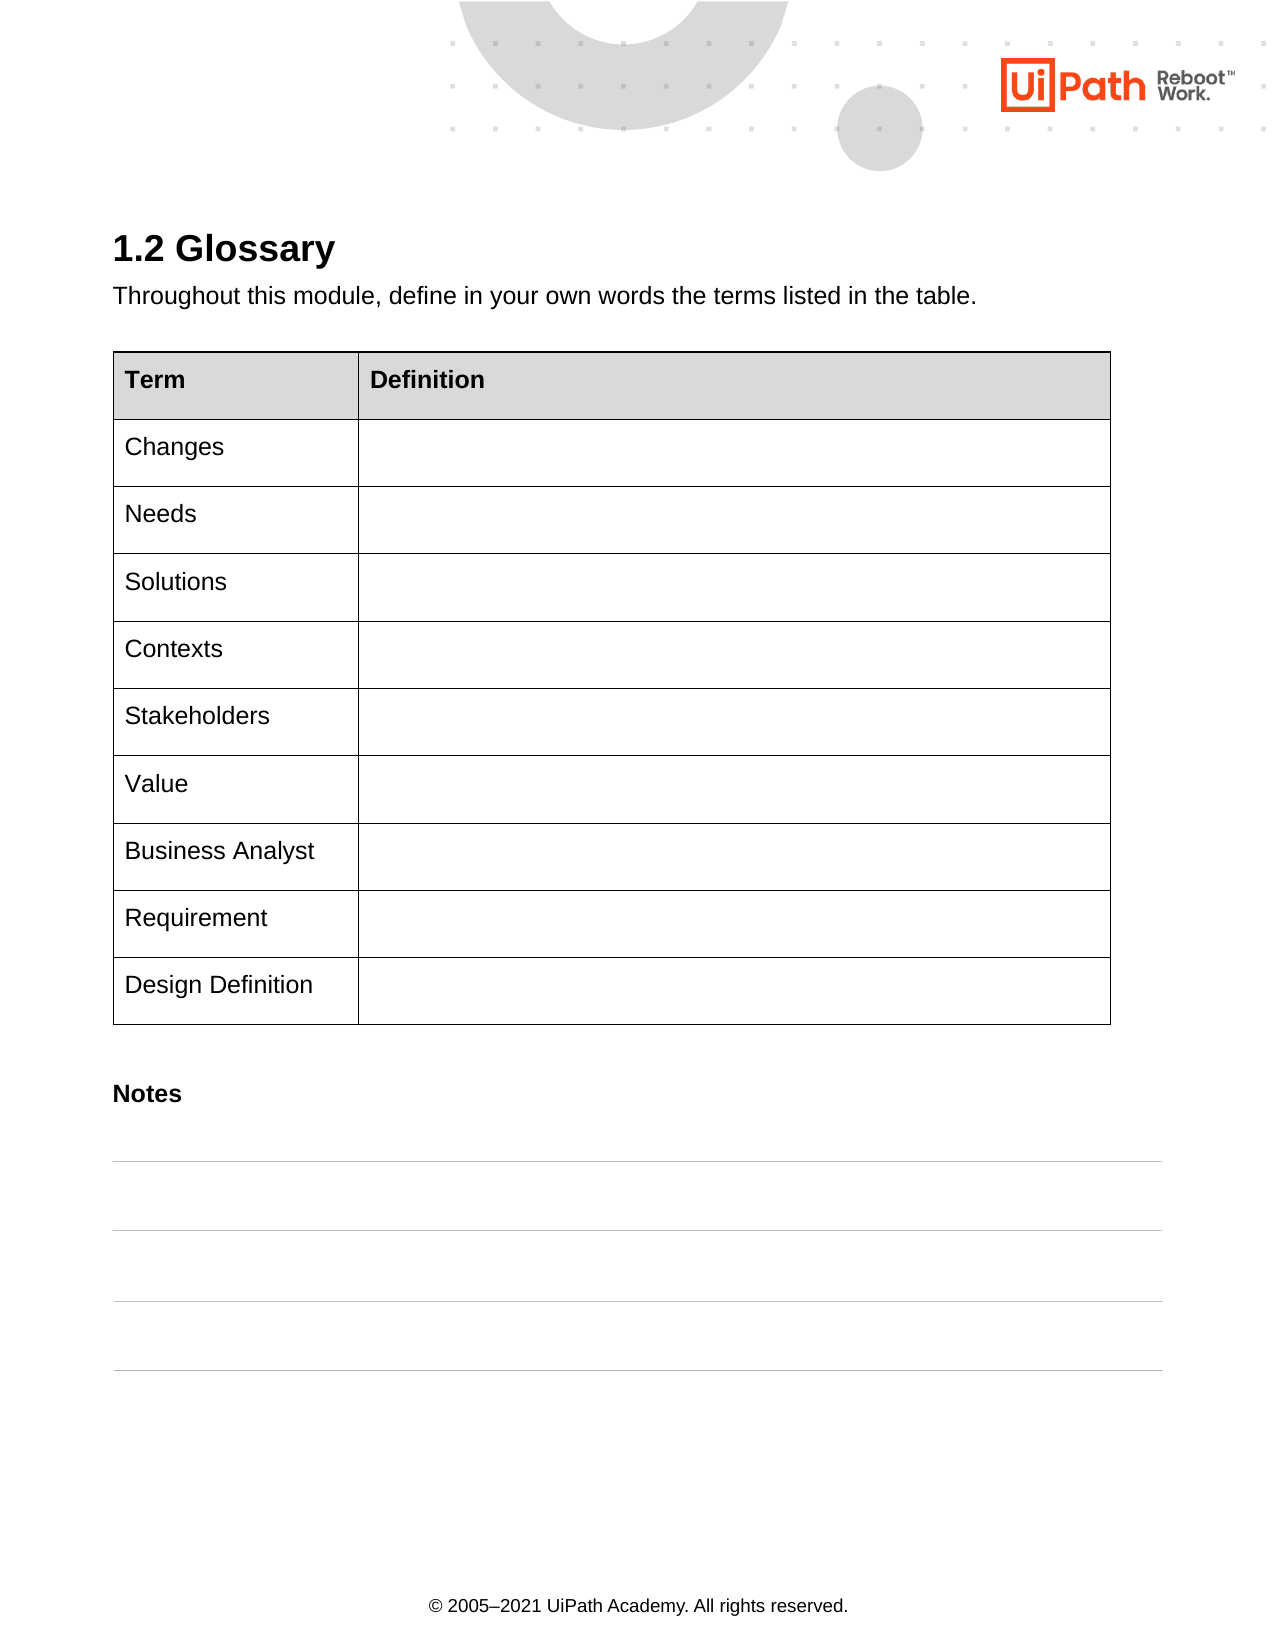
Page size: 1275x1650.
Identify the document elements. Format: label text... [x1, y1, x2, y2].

table_cell Needs [114, 487, 358, 553]
table_cell [359, 958, 1110, 1024]
table_cell Solutions [114, 554, 358, 621]
table_cell Design Definition [114, 958, 358, 1024]
table_cell Value [114, 756, 358, 822]
subtitle Glossary [112, 226, 1162, 269]
table_cell [359, 487, 1110, 553]
picture [112, 1161, 1163, 1371]
text Throughout this module, define in your own words the terms listed in the table. [112, 281, 1162, 310]
table_cell [359, 554, 1110, 621]
table_cell Business Analyst [114, 824, 358, 890]
text Notes [112, 1079, 1162, 1108]
table_cell Changes [114, 420, 358, 486]
table_cell Contexts [114, 622, 358, 688]
table_cell [359, 756, 1110, 822]
table_cell [359, 891, 1110, 957]
table_cell Stakeholders [114, 689, 358, 755]
table_cell [359, 420, 1110, 486]
table_cell Requirement [114, 891, 358, 957]
table_cell [359, 824, 1110, 890]
table_cell [359, 689, 1110, 755]
table_header Definition [359, 353, 1110, 419]
table_cell [359, 622, 1110, 688]
table_header Term [114, 353, 358, 419]
picture [1001, 58, 1235, 112]
